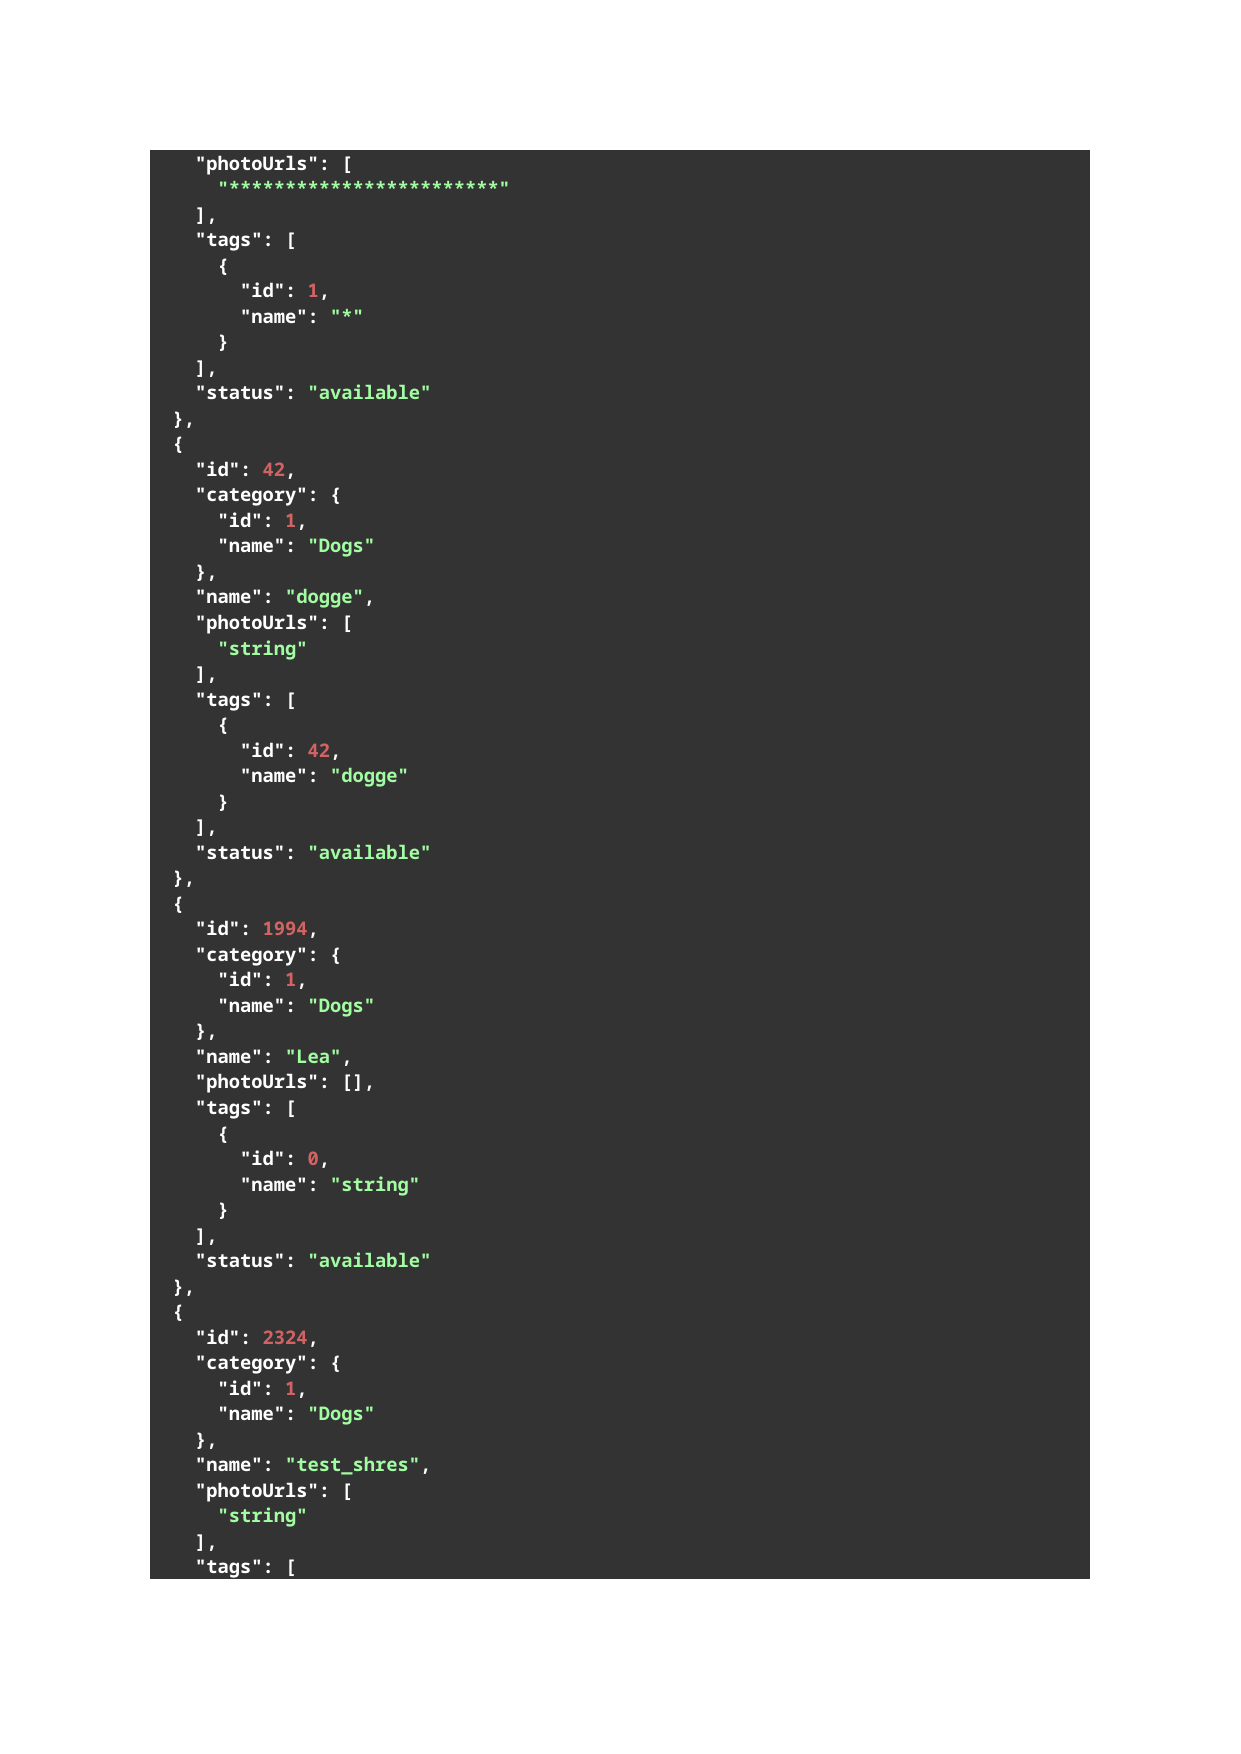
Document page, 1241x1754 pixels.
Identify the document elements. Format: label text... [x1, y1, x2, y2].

text "photoUrls": [], [150, 1069, 1090, 1094]
text "status": "available" [150, 1247, 1090, 1273]
text "tags": [ [150, 686, 1090, 711]
text }, [150, 558, 1090, 584]
text } [150, 1196, 1090, 1222]
text "string" [150, 1503, 1090, 1528]
text "category": { [150, 1349, 1090, 1375]
text "id": 1, [150, 967, 1090, 992]
text "category": { [150, 482, 1090, 507]
text { [150, 890, 1090, 916]
text }, [150, 1273, 1090, 1298]
text "id": 0, [150, 1145, 1090, 1171]
text } [150, 788, 1090, 813]
text "id": 42, [150, 737, 1090, 762]
text }, [150, 1018, 1090, 1043]
text "name": "dogge" [150, 762, 1090, 788]
text "name": "string" [150, 1171, 1090, 1196]
text ], [150, 813, 1090, 839]
text }, [150, 864, 1090, 890]
text "name": "Dogs" [150, 533, 1090, 558]
text "tags": [ [150, 1554, 1090, 1579]
text ], [150, 1528, 1090, 1554]
text "photoUrls": [ [150, 1477, 1090, 1503]
text "id": 1, [150, 1375, 1090, 1401]
text { [150, 1298, 1090, 1324]
text { [150, 431, 1090, 456]
text { [150, 711, 1090, 737]
text ], [150, 1222, 1090, 1247]
text ], [150, 354, 1090, 380]
text "status": "available" [150, 839, 1090, 864]
text "id": 1, [150, 507, 1090, 533]
text "category": { [150, 941, 1090, 967]
text "photoUrls": [ [150, 150, 1090, 176]
text "tags": [ [150, 1094, 1090, 1120]
text "status": "available" [150, 380, 1090, 405]
text ], [150, 660, 1090, 686]
text ], [150, 201, 1090, 227]
text "id": 1994, [150, 916, 1090, 941]
text }, [150, 405, 1090, 431]
text "id": 1, [150, 278, 1090, 303]
text "photoUrls": [ [150, 609, 1090, 635]
text { [150, 252, 1090, 278]
text "string" [150, 635, 1090, 660]
text "name": "Lea", [150, 1043, 1090, 1069]
text "name": "Dogs" [150, 992, 1090, 1018]
text "name": "*" [150, 303, 1090, 329]
text "id": 42, [150, 456, 1090, 482]
text "name": "test_shres", [150, 1452, 1090, 1477]
text "name": "dogge", [150, 584, 1090, 609]
text }, [150, 1426, 1090, 1452]
text "id": 2324, [150, 1324, 1090, 1349]
text } [150, 329, 1090, 354]
text "name": "Dogs" [150, 1401, 1090, 1426]
text "tags": [ [150, 227, 1090, 252]
text "************************" [150, 176, 1090, 201]
text { [150, 1120, 1090, 1145]
